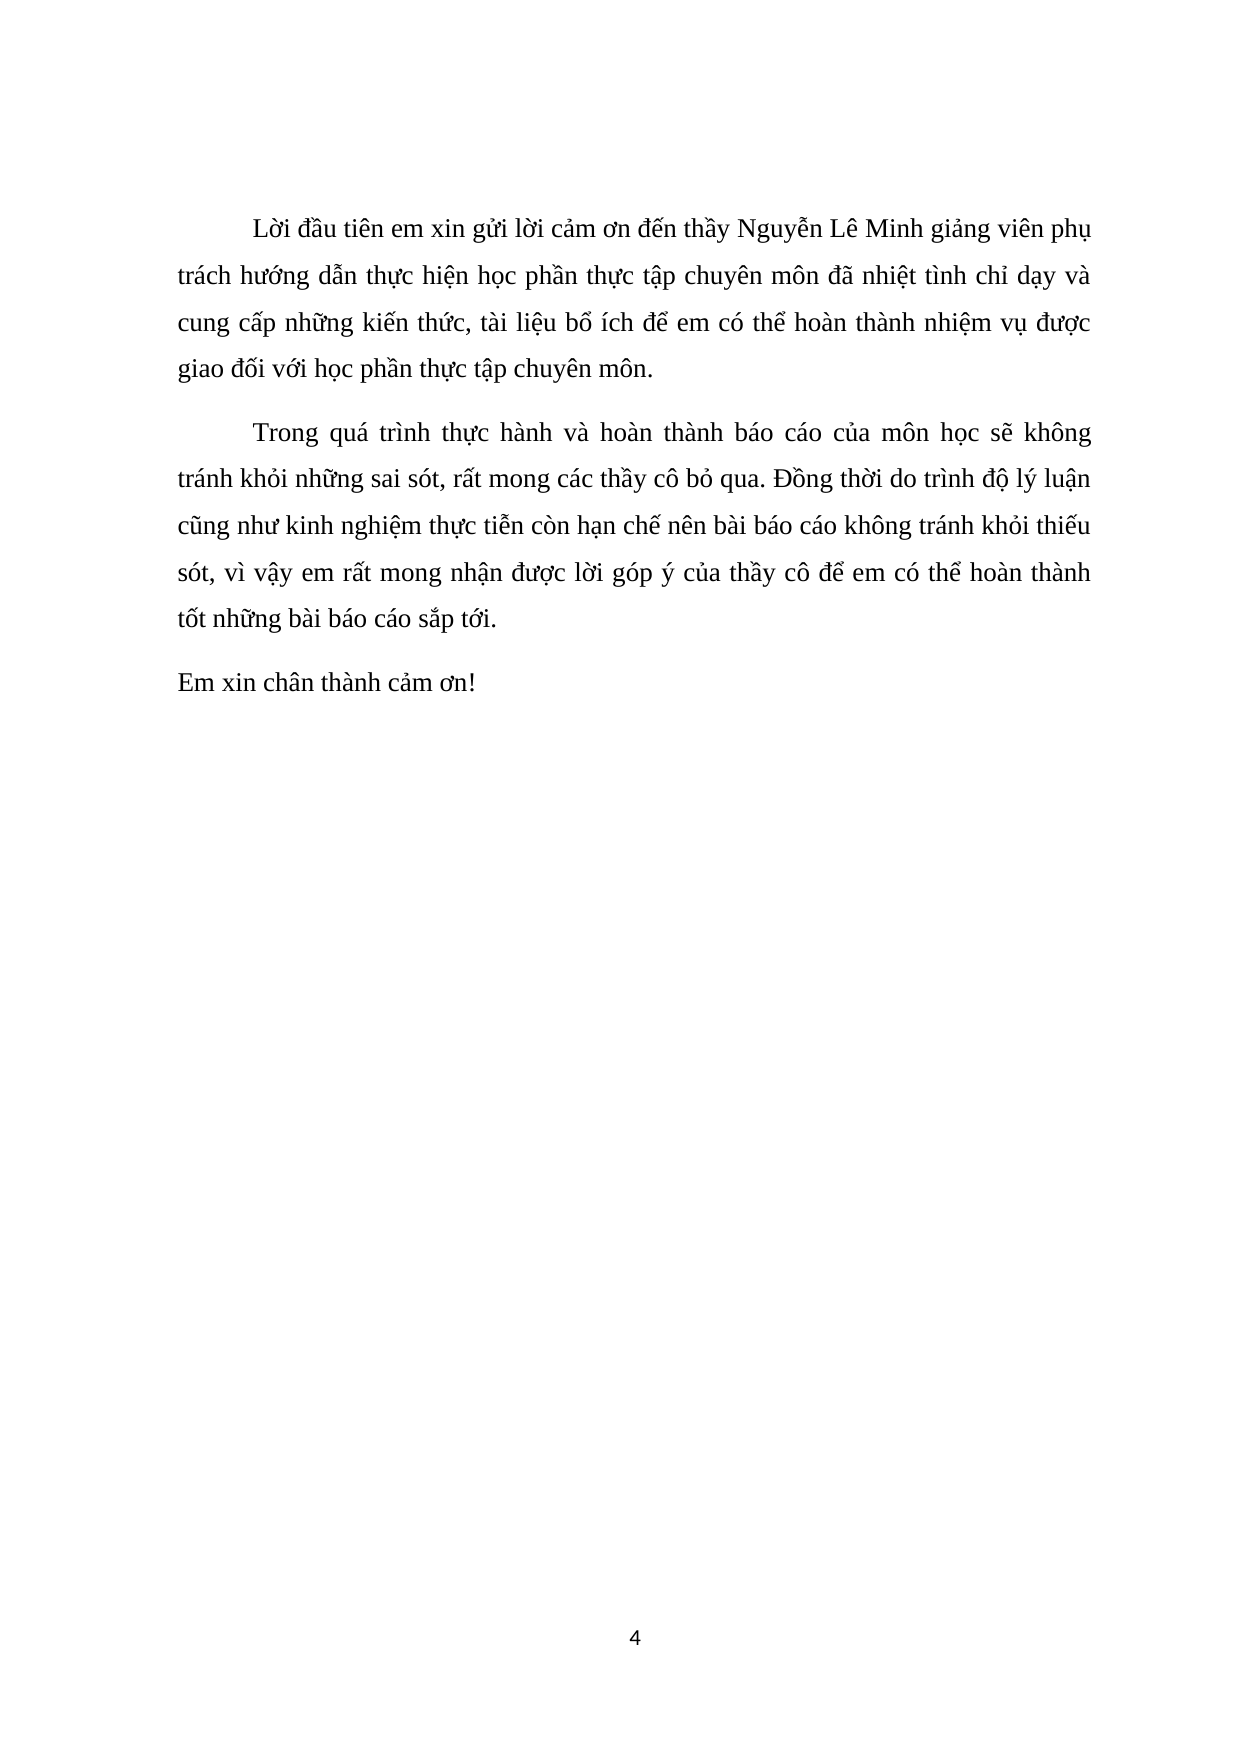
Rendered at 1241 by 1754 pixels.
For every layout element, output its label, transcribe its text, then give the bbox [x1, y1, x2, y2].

text Trong quá trình thực hành và hoàn thành báo cáo của môn học sẽ không tránh khỏi những sai sót, rất mong các thầy cô bỏ qua. Đồng thời do trình độ lý luận cũng như kinh nghiệm thực tiễn còn hạn chế nên bài báo cáo không tránh khỏi thiếu sót, vì vậy em rất mong nhận được lời góp ý của thầy cô để em có thể hoàn thành tốt những bài báo cáo sắp tới. [177, 416, 1092, 633]
text Em xin chân thành cảm ơn! [177, 666, 1092, 697]
text Lời đầu tiên em xin gửi lời cảm ơn đến thầy Nguyễn Lê Minh giảng viên phụ trách hướng dẫn thực hiện học phần thực tập chuyên môn đã nhiệt tình chỉ dạy và cung cấp những kiến thức, tài liệu bổ ích để em có thể hoàn thành nhiệm vụ được giao đối với học phần thực tập chuyên môn. [177, 212, 1092, 383]
